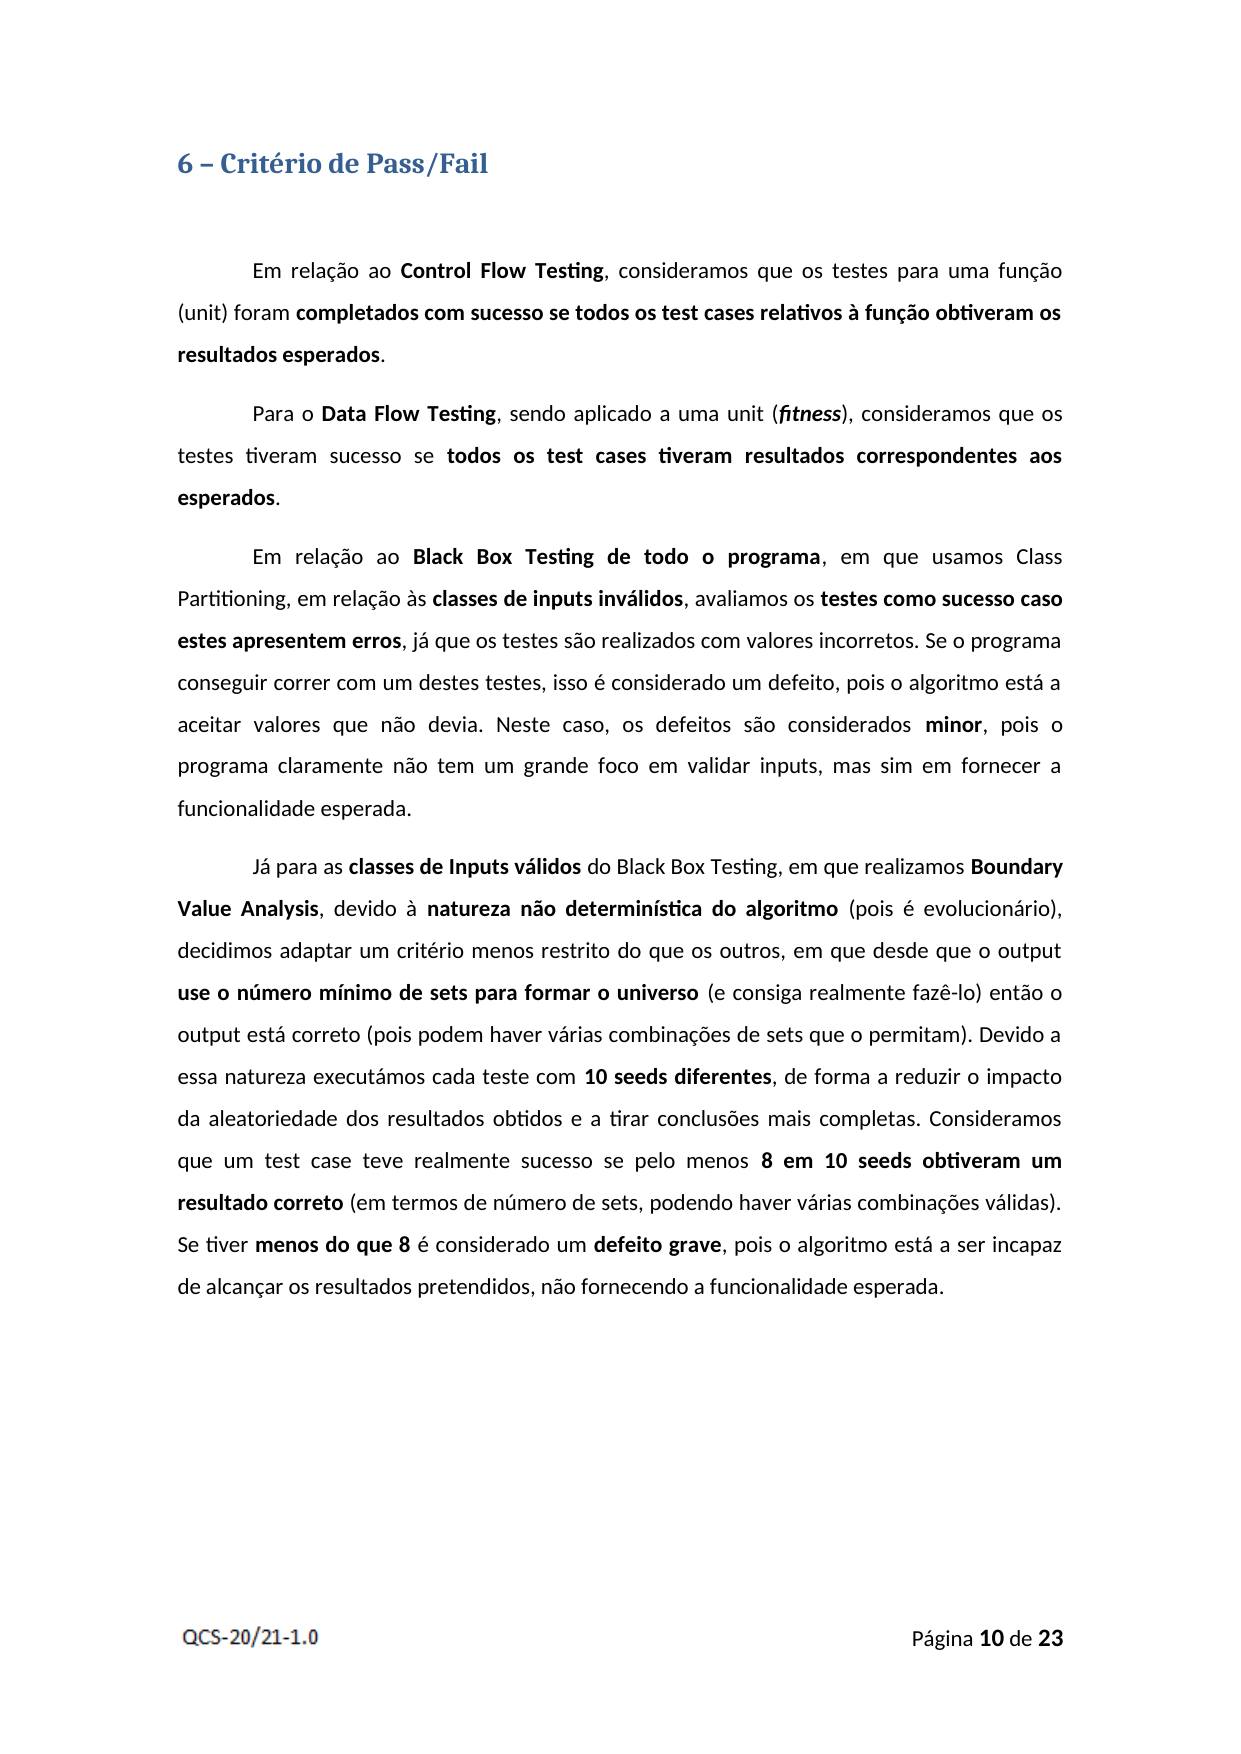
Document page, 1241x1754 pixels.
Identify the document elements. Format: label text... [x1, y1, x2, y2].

text Para o Data Flow Testing, sendo aplicado a uma unit (fitness), consideramos que os testes tiveram sucesso se todos os test cases tiveram resultados correspondentes aos esperados. [177, 399, 1063, 511]
picture [176, 1617, 330, 1659]
text Em relação ao Black Box Testing de todo o programa, em que usamos Class Partitioning, em relação às classes de inputs inválidos, avaliamos os testes como sucesso caso estes apresentem erros, já que os testes são realizados com valores incorretos. Se o programa conseguir correr com um destes testes, isso é considerado um defeito, pois o algoritmo está a aceitar valores que não devia. Neste caso, os defeitos são considerados minor, pois o programa claramente não tem um grande foco em validar inputs, mas sim em fornecer a funcionalidade esperada. [177, 542, 1063, 822]
text Já para as classes de Inputs válidos do Black Box Testing, em que realizamos Boundary Value Analysis, devido à natureza não determinística do algoritmo (pois é evolucionário), decidimos adaptar um critério menos restrito do que os outros, em que desde que o output use o número mínimo de sets para formar o universo (e consiga realmente fazê-lo) então o output está correto (pois podem haver várias combinações de sets que o permitam). Devido a essa natureza executámos cada teste com 10 seeds diferentes, de forma a reduzir o impacto da aleatoriedade dos resultados obtidos e a tirar conclusões mais completas. Consideramos que um test case teve realmente sucesso se pelo menos 8 em 10 seeds obtiveram um resultado correto (em termos de número de sets, podendo haver várias combinações válidas). Se tiver menos do que 8 é considerado um defeito grave, pois o algoritmo está a ser incapaz de alcançar os resultados pretendidos, não fornecendo a funcionalidade esperada. [177, 852, 1063, 1300]
subtitle 6 – Critério de Pass/Fail [177, 148, 1063, 181]
text Em relação ao Control Flow Testing, consideramos que os testes para uma função (unit) foram completados com sucesso se todos os test cases relativos à função obtiveram os resultados esperados. [177, 257, 1063, 368]
